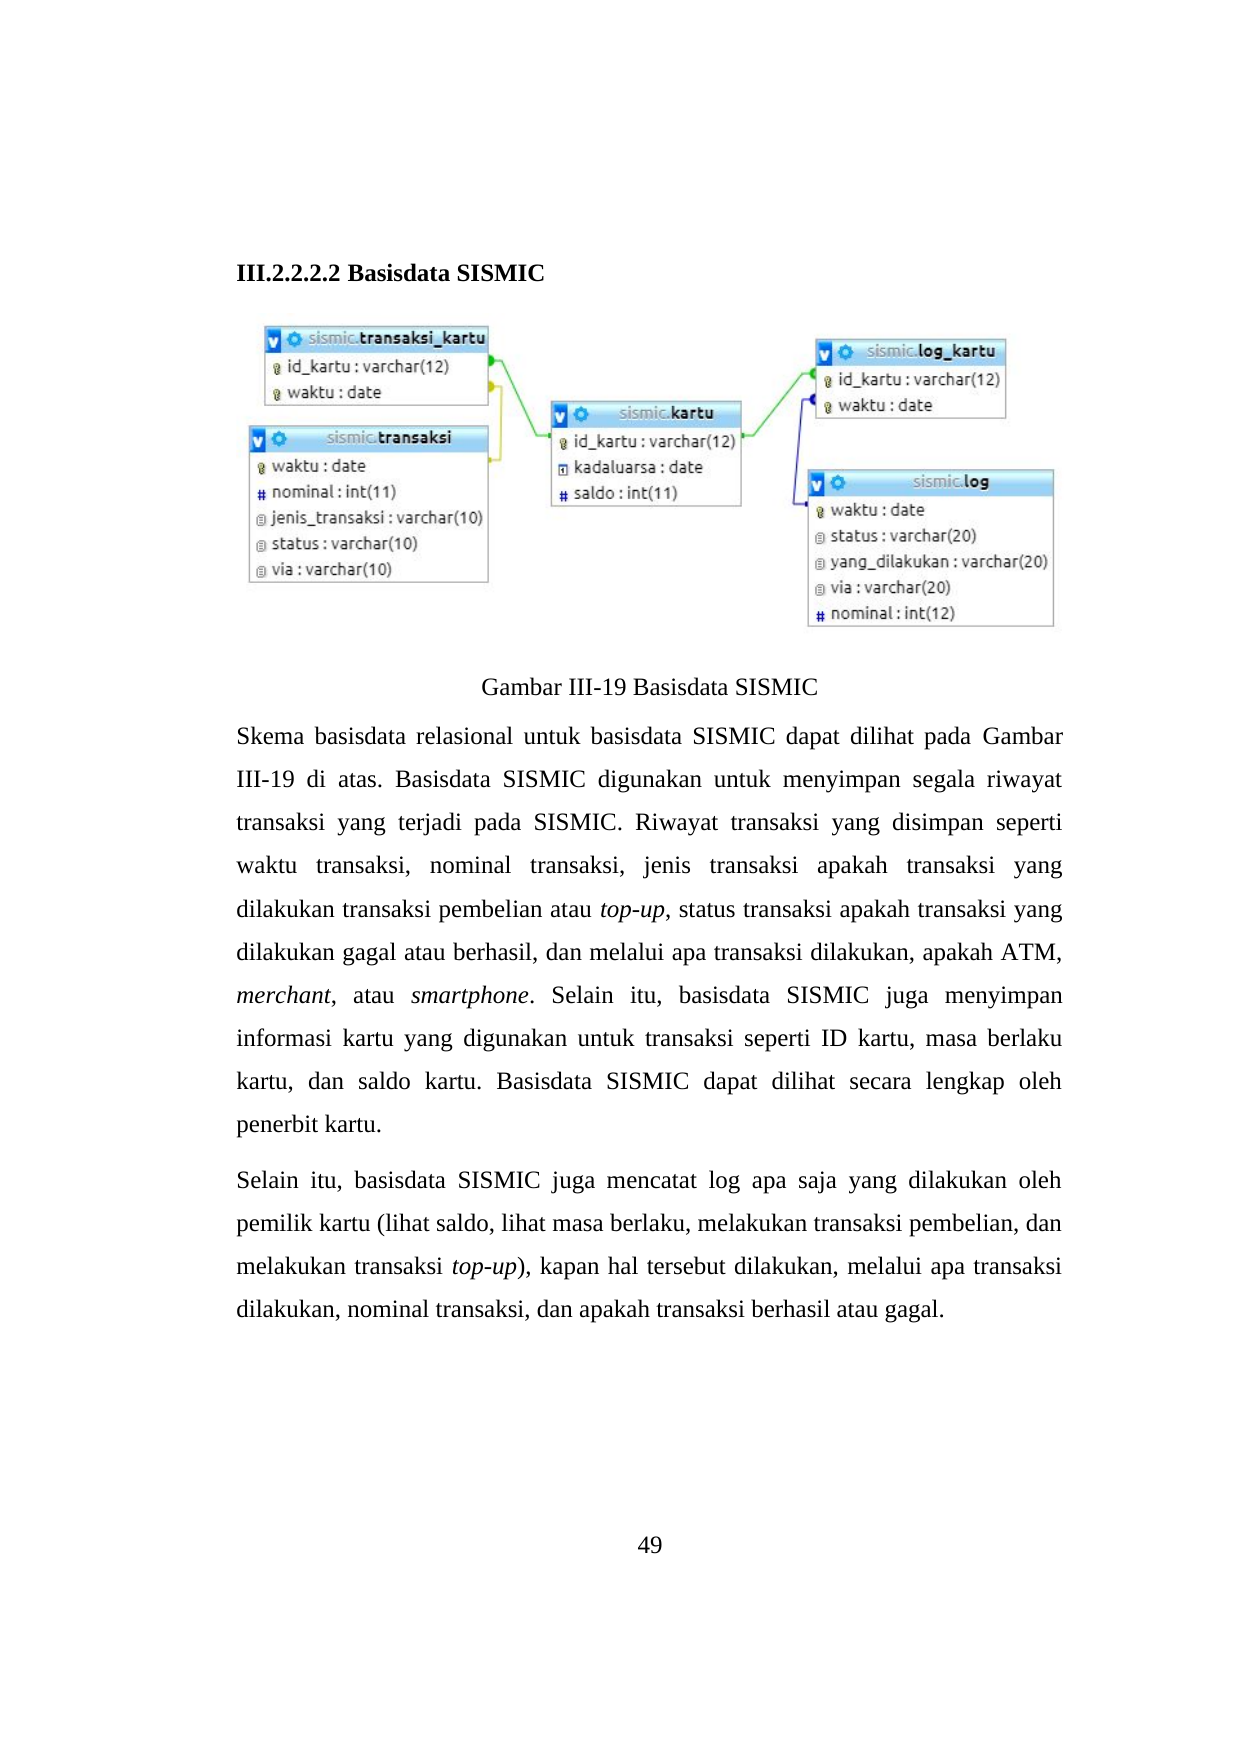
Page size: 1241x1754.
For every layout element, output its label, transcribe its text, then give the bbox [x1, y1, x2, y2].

subtitle Basisdata SISMIC [236, 258, 1063, 287]
text Selain itu, basisdata SISMIC juga mencatat log apa saja yang dilakukan oleh pemilik kartu (lihat saldo, lihat masa berlaku, melakukan transaksi pembelian, dan melakukan transaksi top-up), kapan hal tersebut dilakukan, melalui apa transaksi dilakukan, nominal transaksi, dan apakah transaksi berhasil atau gagal. [236, 1165, 1063, 1323]
picture [236, 313, 1071, 645]
